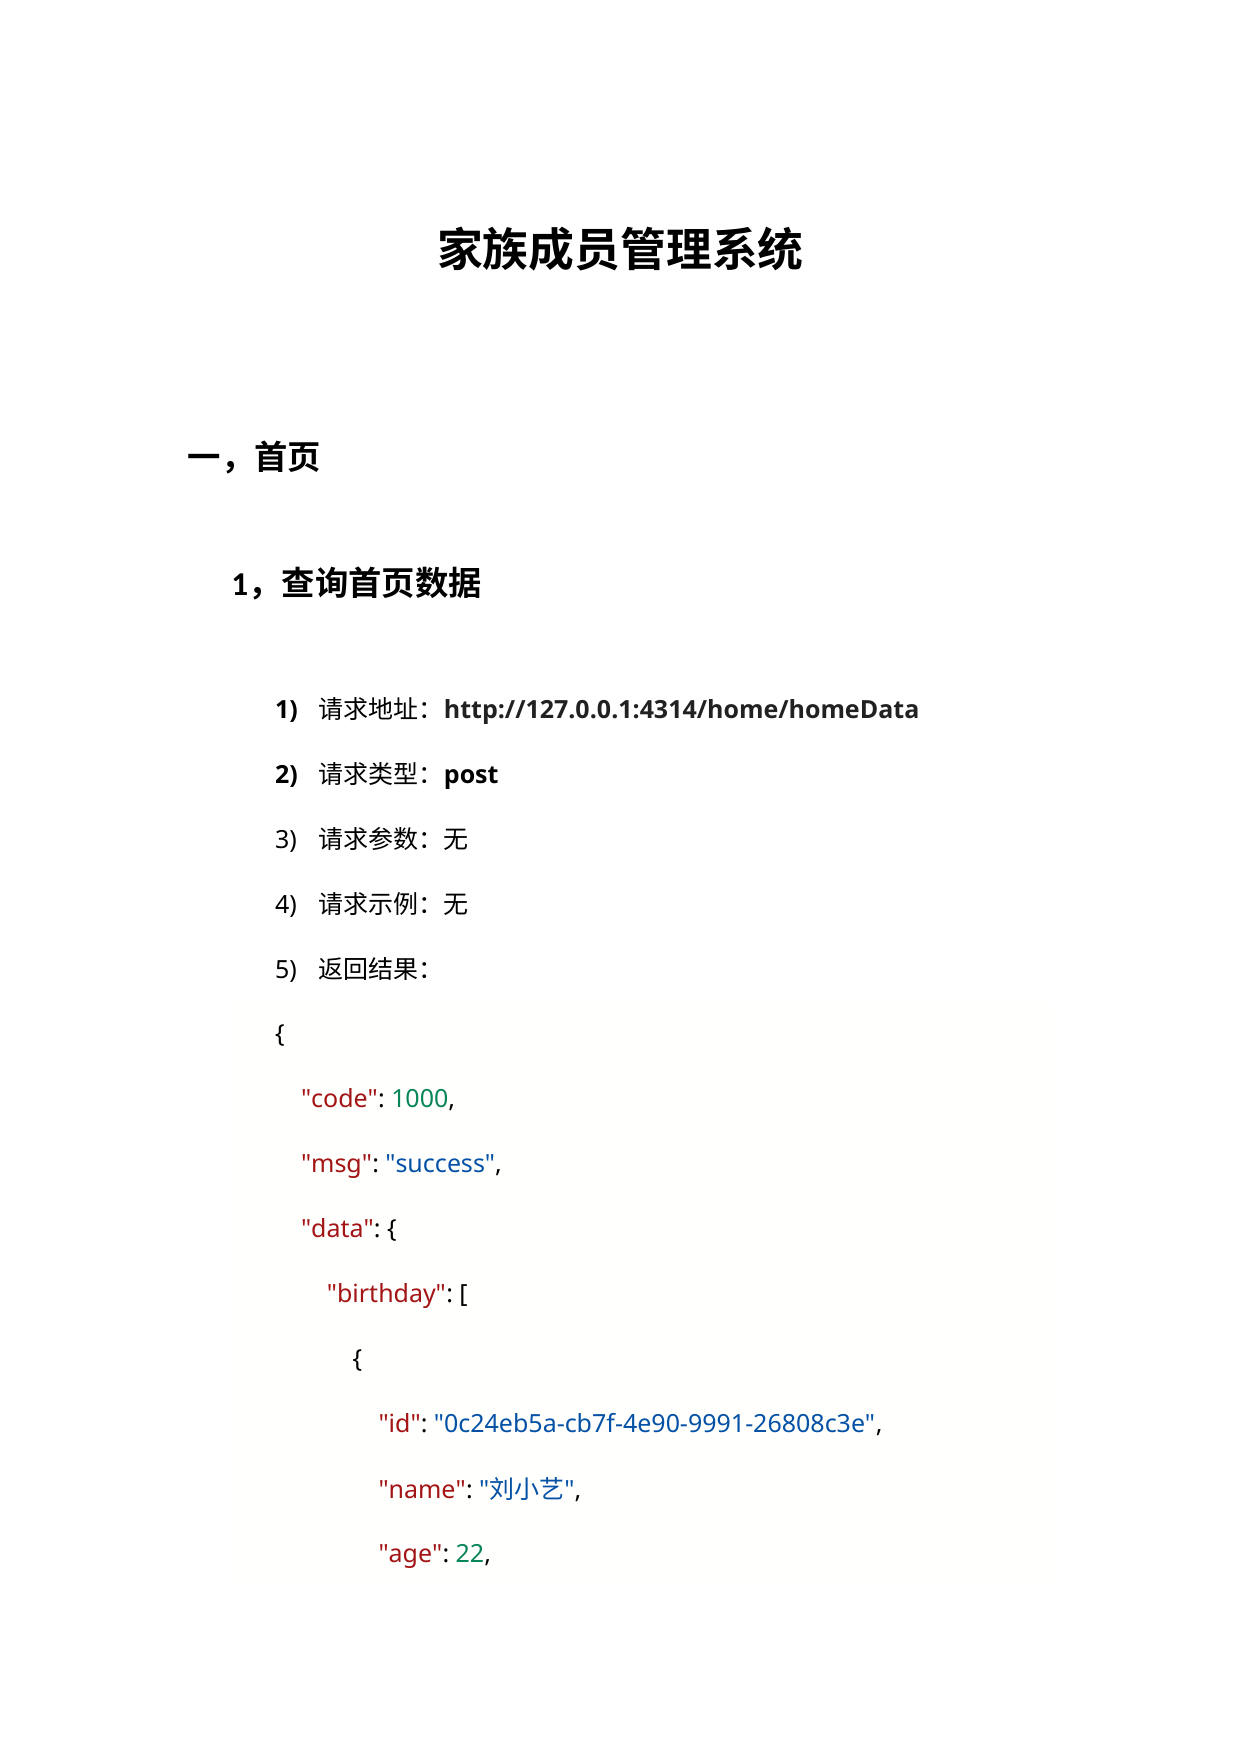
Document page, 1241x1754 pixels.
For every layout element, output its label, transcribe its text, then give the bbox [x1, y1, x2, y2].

subtitle 首页 [187, 422, 1053, 487]
text "id": "0c24eb5a-cb7f-4e90-9991-26808c3e", [231, 1391, 1053, 1456]
text "code": 1000, [231, 1066, 1053, 1131]
list 请求地址：http://127.0.0.1:4314/home/homeData [231, 676, 1053, 741]
text "msg": "success", [231, 1131, 1053, 1196]
text { [231, 1326, 1053, 1391]
list 请求类型：post [231, 741, 1053, 806]
list 请求参数：无 [231, 806, 1053, 871]
text { [231, 1001, 1053, 1066]
subtitle 查询首页数据 [231, 549, 1053, 614]
text "data": { [231, 1196, 1053, 1261]
list 请求示例：无 [231, 871, 1053, 936]
text "name": "刘小艺", [231, 1456, 1053, 1521]
text "birthday": [ [231, 1261, 1053, 1326]
list 返回结果： [231, 936, 1053, 1001]
text "age": 22, [231, 1521, 1053, 1586]
subtitle 家族成员管理系统 [187, 197, 1053, 295]
